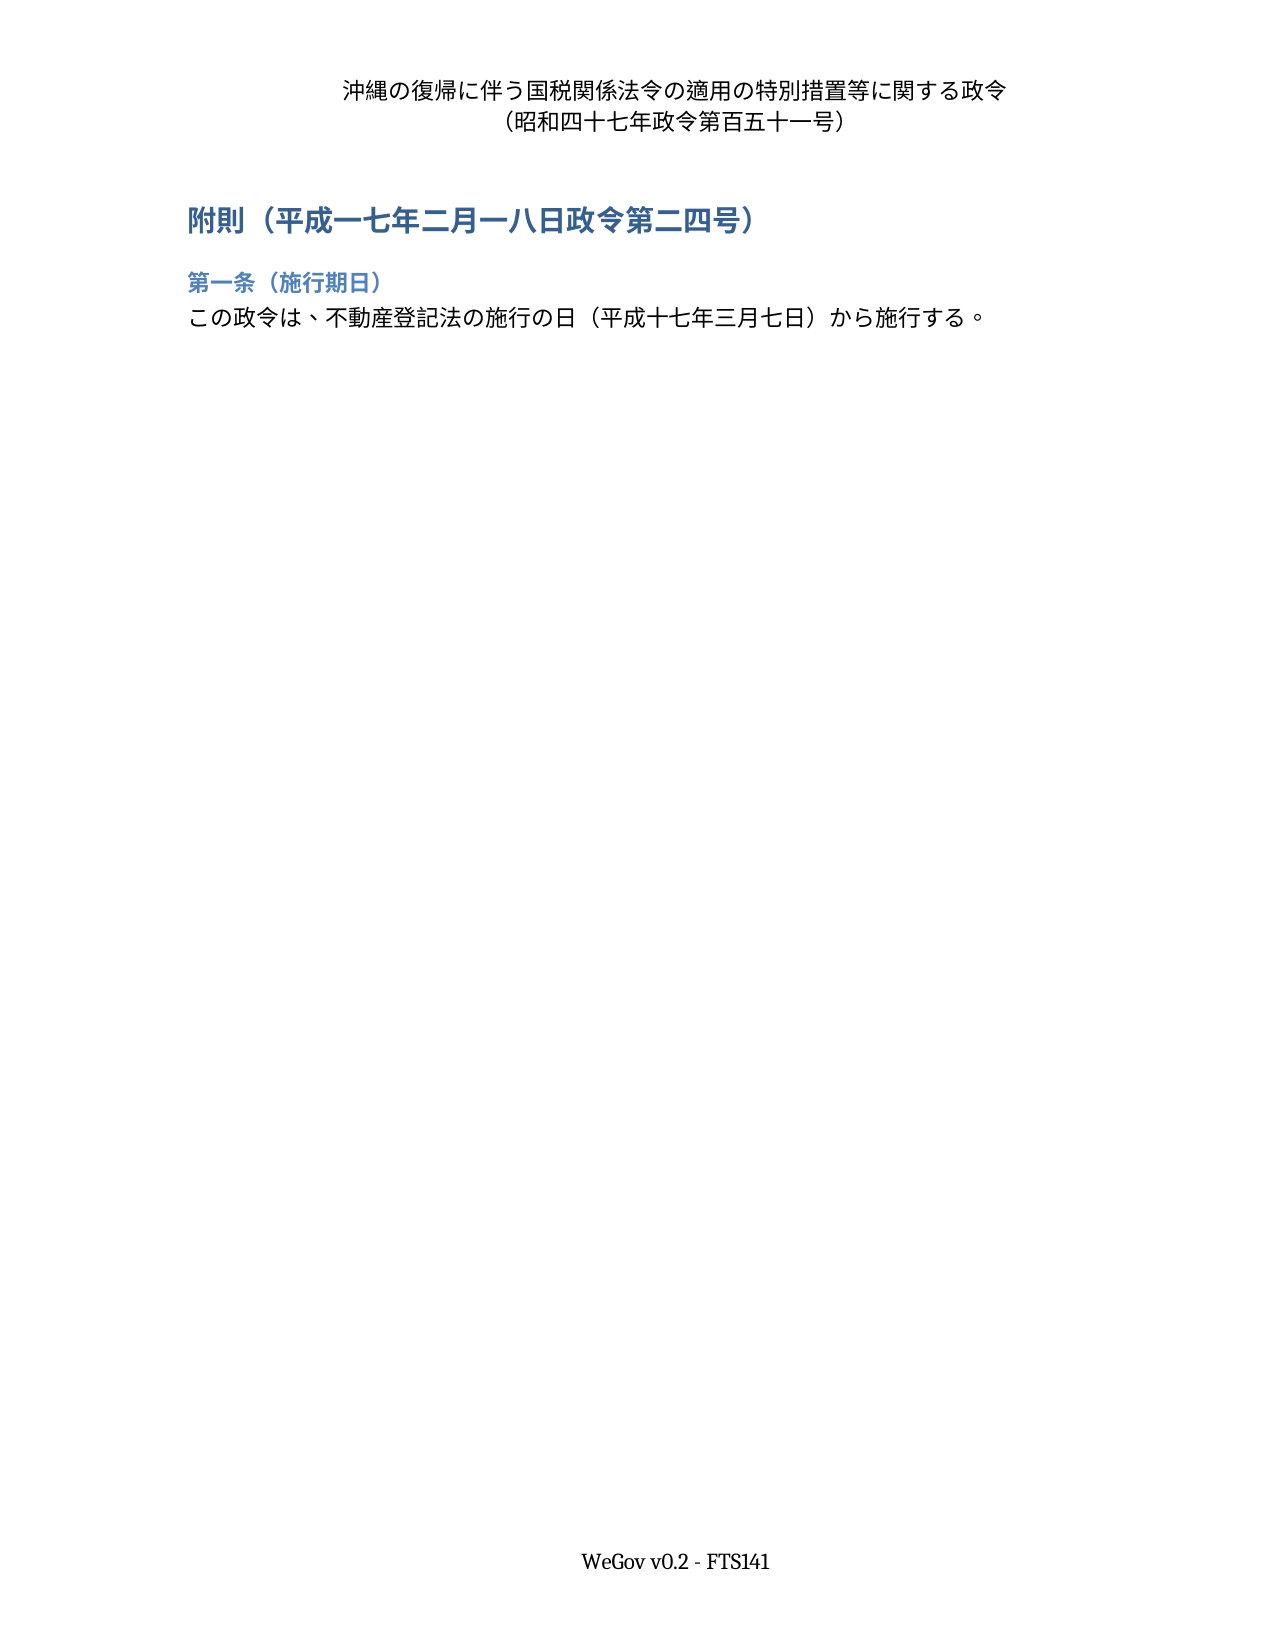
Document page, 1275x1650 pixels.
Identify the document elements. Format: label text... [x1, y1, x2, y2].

subtitle 附則（平成一七年二月一八日政令第二四号） [187, 200, 1087, 240]
subtitle 第一条（施行期日） [187, 266, 1087, 298]
text この政令は、不動産登記法の施行の日（平成十七年三月七日）から施行する。 [187, 302, 1087, 334]
